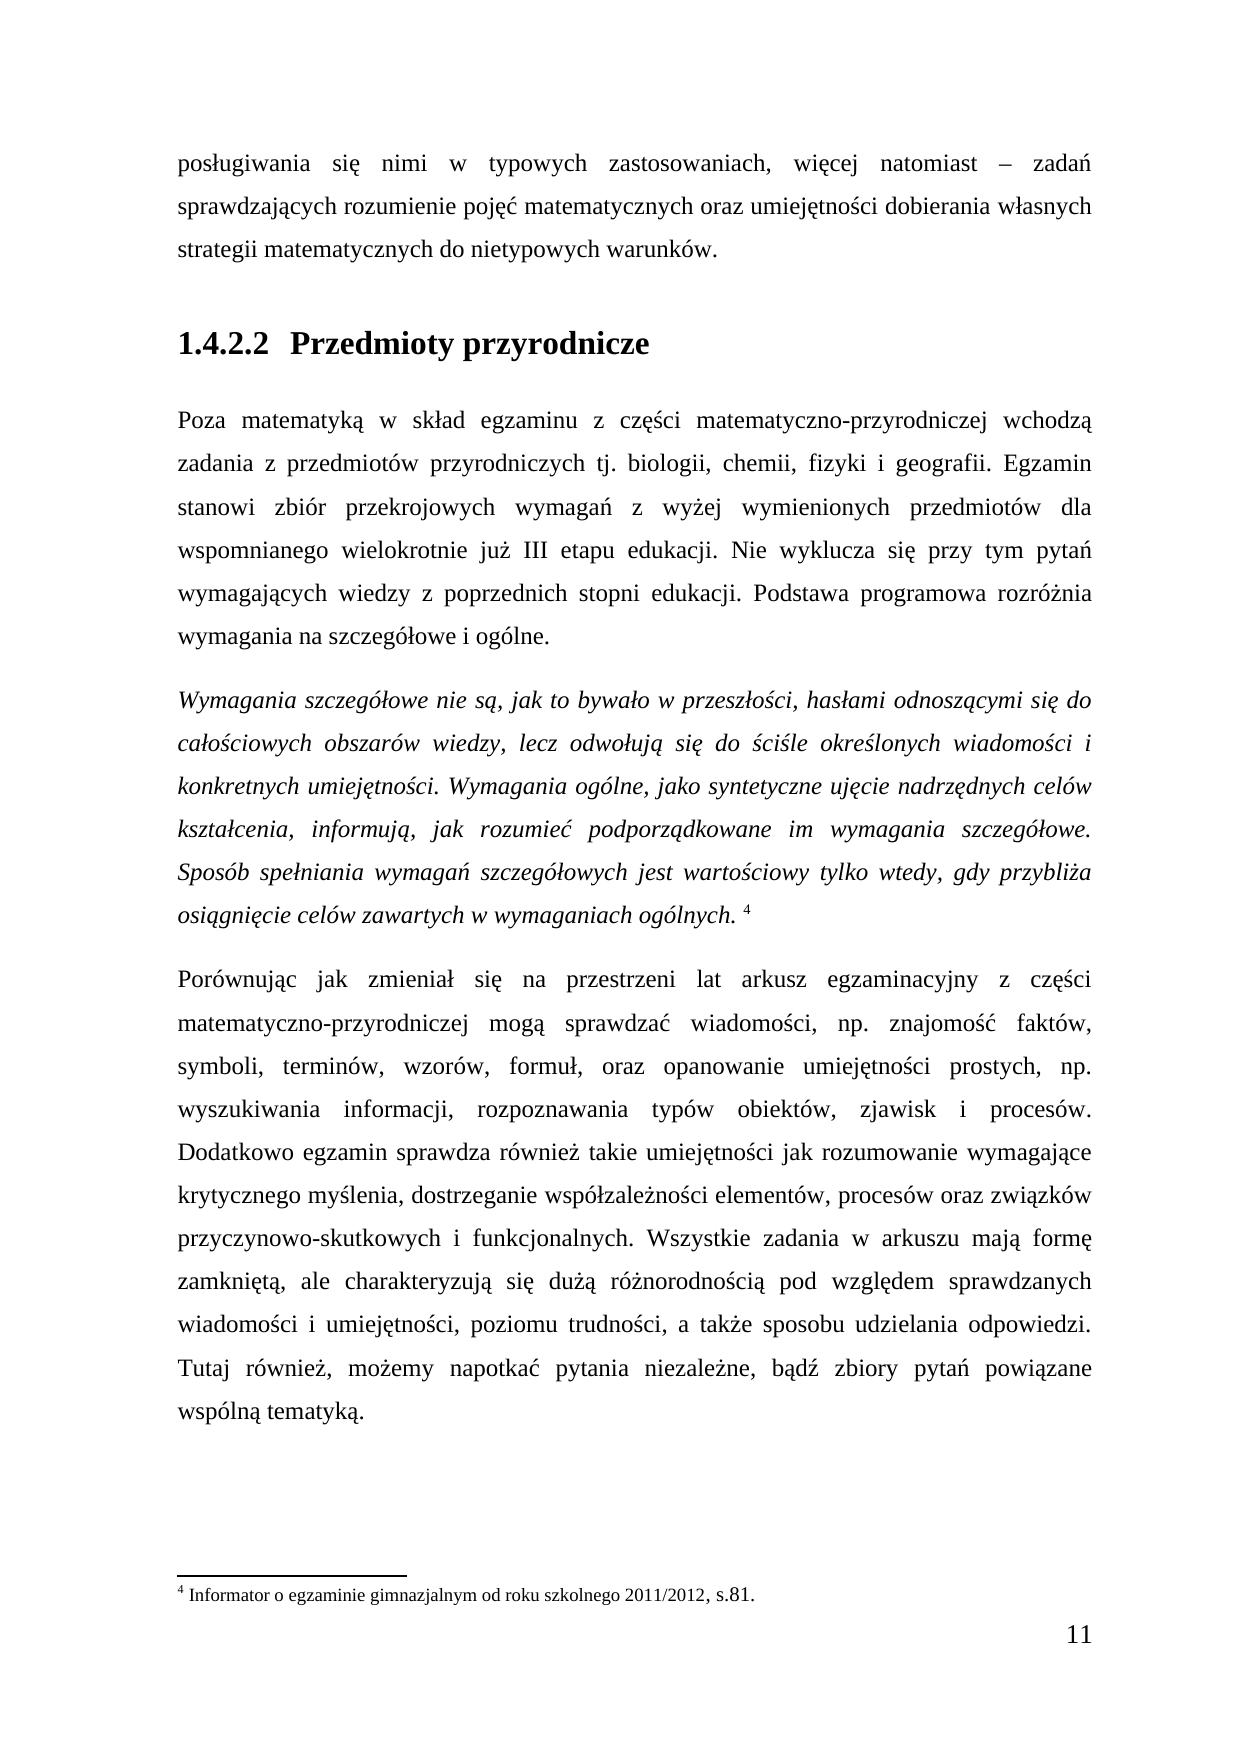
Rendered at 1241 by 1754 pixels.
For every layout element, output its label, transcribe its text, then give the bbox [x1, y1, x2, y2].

subtitle Przedmioty przyrodnicze [177, 323, 1092, 361]
text Wymagania szczegółowe nie są, jak to bywało w przeszłości, hasłami odnoszącymi się do całościowych obszarów wiedzy, lecz odwołują się do ściśle określonych wiadomości i konkretnych umiejętności. Wymagania ogólne, jako syntetyczne ujęcie nadrzędnych celów kształcenia, informują, jak rozumieć podporządkowane im wymagania szczegółowe. Sposób spełniania wymagań szczegółowych jest wartościowy tylko wtedy, gdy przybliża osiągnięcie celów zawartych w wymaganiach ogólnych. [177, 685, 1092, 929]
text Porównując jak zmieniał się na przestrzeni lat arkusz egzaminacyjny z części matematyczno-przyrodniczej mogą sprawdzać wiadomości, np. znajomość faktów, symboli, terminów, wzorów, formuł, oraz opanowanie umiejętności prostych, np. wyszukiwania informacji, rozpoznawania typów obiektów, zjawisk i procesów. Dodatkowo egzamin sprawdza również takie umiejętności jak rozumowanie wymagające krytycznego myślenia, dostrzeganie współzależności elementów, procesów oraz związków przyczynowo-skutkowych i funkcjonalnych. Wszystkie zadania w arkuszu mają formę zamkniętą, ale charakteryzują się dużą różnorodnością pod względem sprawdzanych wiadomości i umiejętności, poziomu trudności, a także sposobu udzielania odpowiedzi. Tutaj również, możemy napotkać pytania niezależne, bądź zbiory pytań powiązane wspólną tematyką. [177, 964, 1092, 1424]
text Poza matematyką w skład egzaminu z części matematyczno-przyrodniczej wchodzą zadania z przedmiotów przyrodniczych tj. biologii, chemii, fizyki i geografii. Egzamin stanowi zbiór przekrojowych wymagań z wyżej wymienionych przedmiotów dla wspomnianego wielokrotnie już III etapu edukacji. Nie wyklucza się przy tym pytań wymagających wiedzy z poprzednich stopni edukacji. Podstawa programowa rozróżnia wymagania na szczegółowe i ogólne. [177, 405, 1092, 650]
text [177, 148, 1092, 263]
